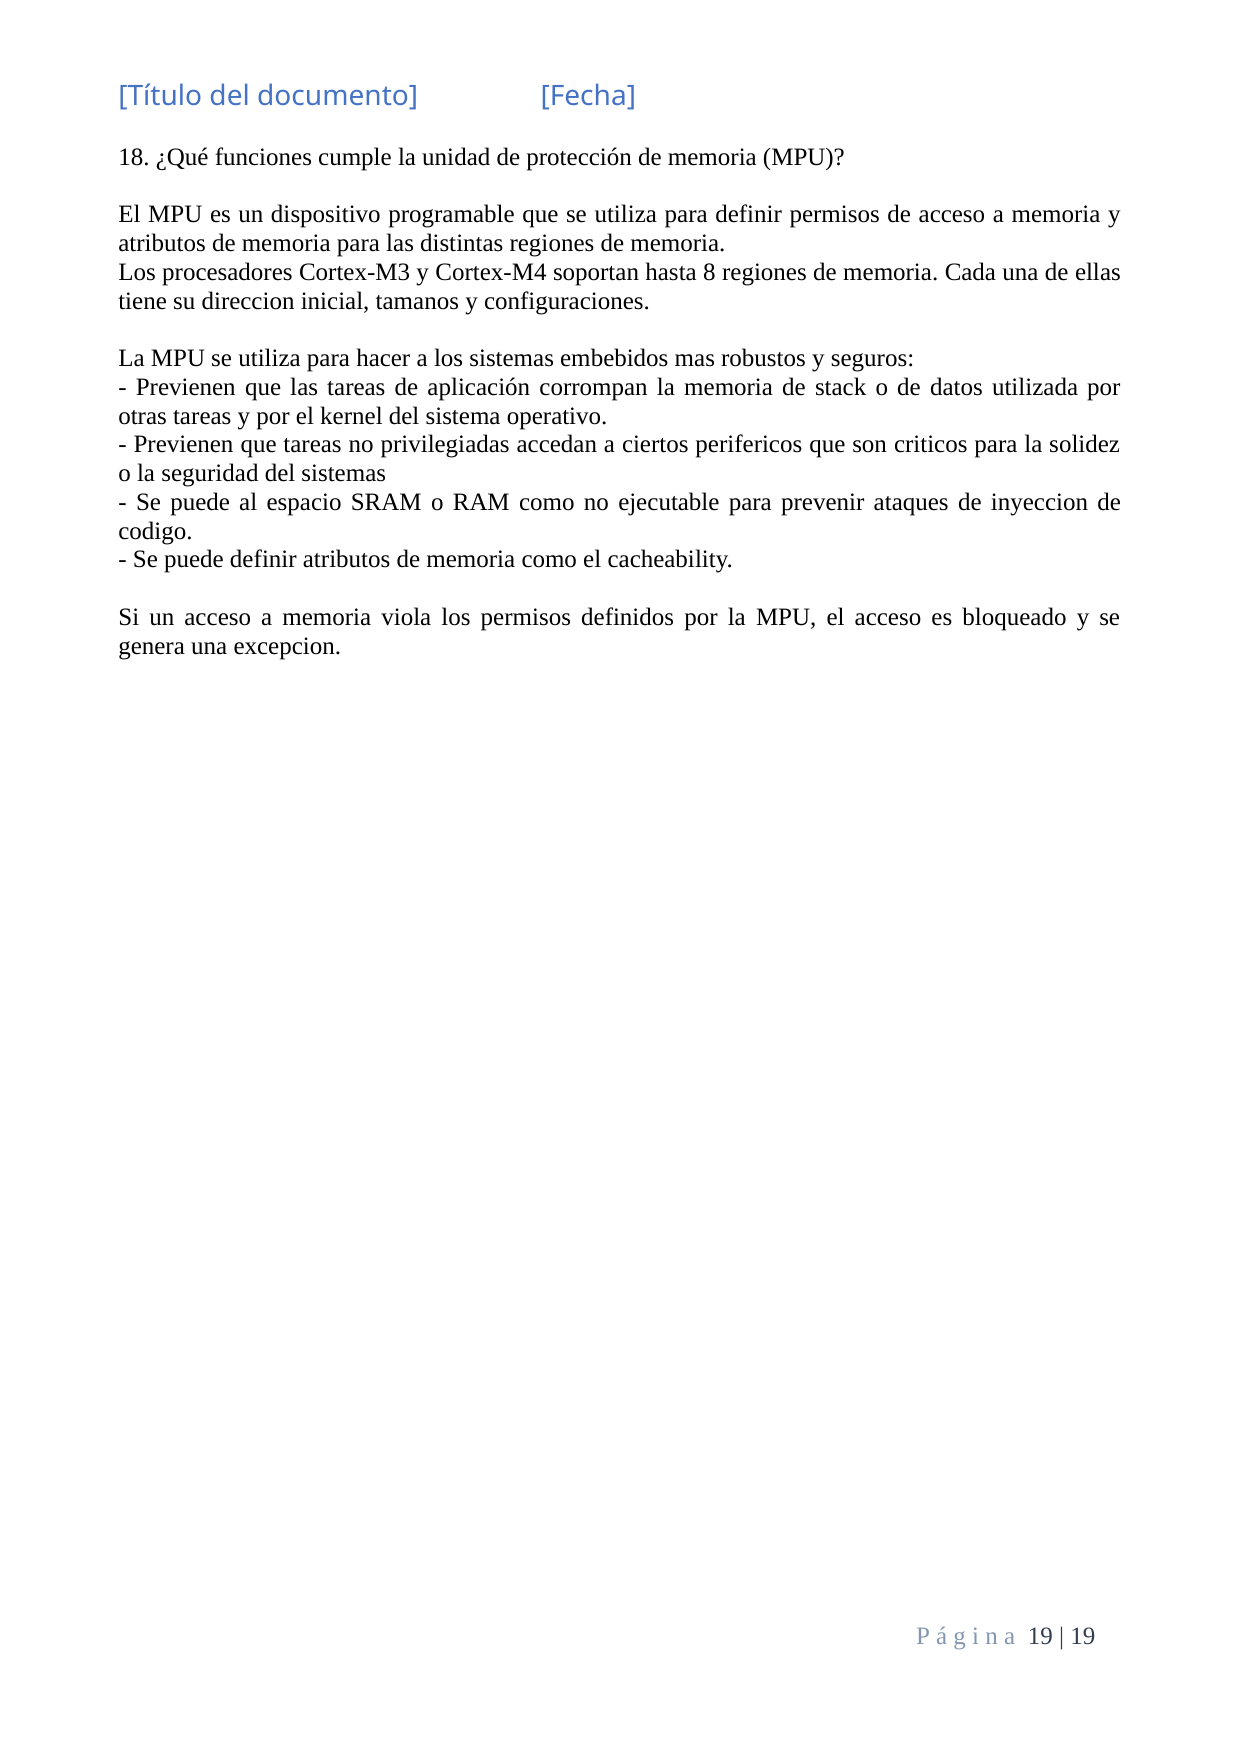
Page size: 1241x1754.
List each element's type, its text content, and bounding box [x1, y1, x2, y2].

text La MPU se utiliza para hacer a los sistemas embebidos mas robustos y seguros: [118, 343, 1122, 372]
text Los procesadores Cortex-M3 y Cortex-M4 soportan hasta 8 regiones de memoria. Cada una de ellas tiene su direccion inicial, tamanos y configuraciones. [118, 257, 1122, 314]
text Si un acceso a memoria viola los permisos definidos por la MPU, el acceso es bloqueado y se genera una excepcion. [118, 602, 1122, 659]
text - Se puede definir atributos de memoria como el cacheability. [118, 544, 1122, 573]
text - Se puede al espacio SRAM o RAM como no ejecutable para prevenir ataques de inyeccion de codigo. [118, 487, 1122, 544]
text El MPU es un dispositivo programable que se utiliza para definir permisos de acceso a memoria y atributos de memoria para las distintas regiones de memoria. [118, 199, 1122, 257]
text 18. ¿Qué funciones cumple la unidad de protección de memoria (MPU)? [118, 142, 1122, 171]
text - Previenen que tareas no privilegiadas accedan a ciertos perifericos que son criticos para la solidez o la seguridad del sistemas [118, 429, 1122, 487]
text - Previenen que las tareas de aplicación corrompan la memoria de stack o de datos utilizada por otras tareas y por el kernel del sistema operativo. [118, 372, 1122, 429]
